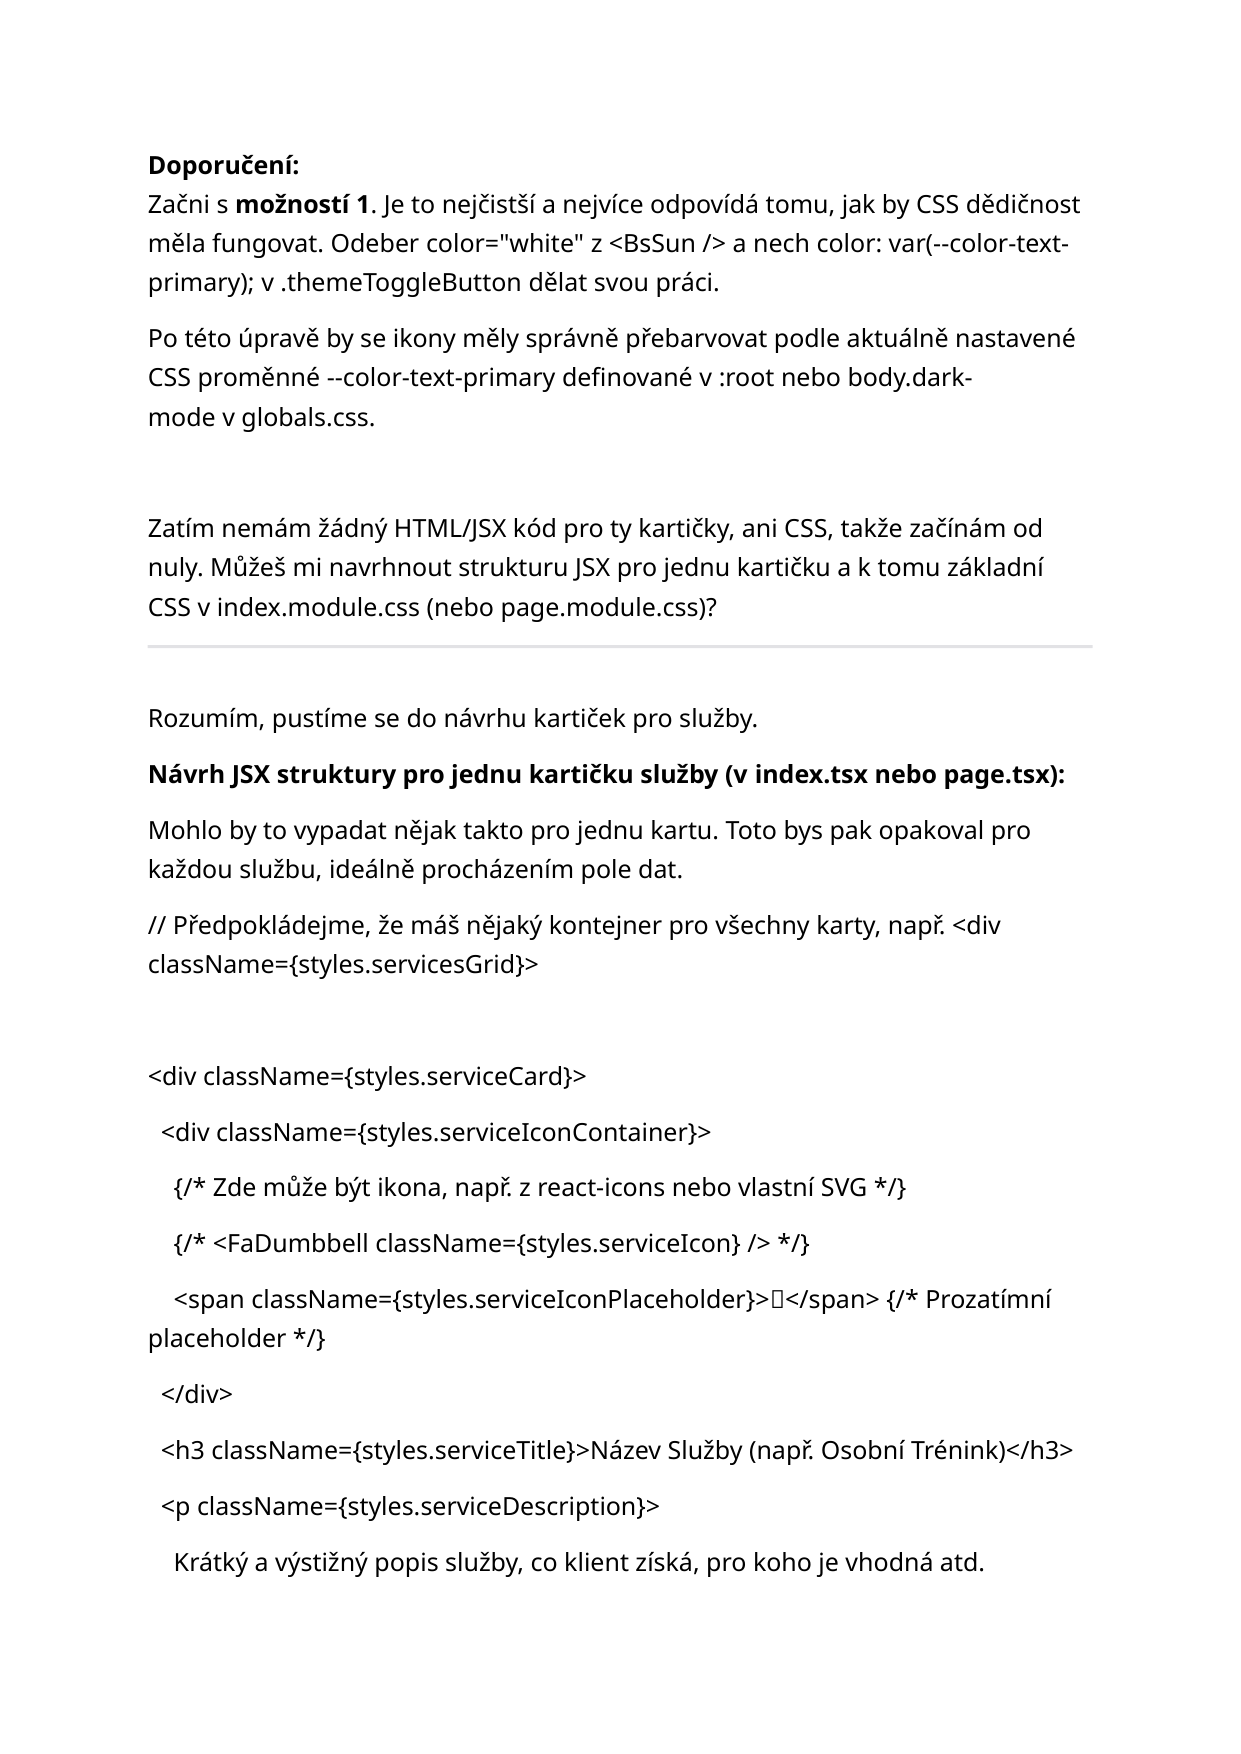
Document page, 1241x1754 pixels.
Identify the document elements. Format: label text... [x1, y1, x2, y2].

text Po této úpravě by se ikony měly správně přebarvovat podle aktuálně nastavené CSS proměnné --color-text-primary definované v :root nebo body.dark-mode v globals.css. [148, 321, 1093, 433]
text Mohlo by to vypadat nějak takto pro jednu kartu. Toto bys pak opakoval pro každou službu, ideálně procházením pole dat. [148, 813, 1093, 886]
text // Předpokládejme, že máš nějaký kontejner pro všechny karty, např. <div className={styles.servicesGrid}> [148, 908, 1093, 981]
text <span className={styles.serviceIconPlaceholder}>💪</span> {/* Prozatímní placeholder */} [148, 1282, 1093, 1355]
text Rozumím, pustíme se do návrhu kartiček pro služby. [148, 701, 1093, 735]
text Krátký a výstižný popis služby, co klient získá, pro koho je vhodná atd. [148, 1544, 1093, 1578]
text {/* Zde může být ikona, např. z react-icons nebo vlastní SVG */} [148, 1170, 1093, 1204]
text {/* <FaDumbbell className={styles.serviceIcon} /> */} [148, 1226, 1093, 1260]
text Zatím nemám žádný HTML/JSX kód pro ty kartičky, ani CSS, takže začínám od nuly. Můžeš mi navrhnout strukturu JSX pro jednu kartičku a k tomu základní CSS v index.module.css (nebo page.module.css)? [148, 511, 1093, 623]
text <p className={styles.serviceDescription}> [148, 1488, 1093, 1522]
text <div className={styles.serviceIconContainer}> [148, 1114, 1093, 1148]
text <div className={styles.serviceCard}> [148, 1058, 1093, 1092]
text <h3 className={styles.serviceTitle}>Název Služby (např. Osobní Trénink)</h3> [148, 1433, 1093, 1467]
text Doporučení: Začni s možností 1. Je to nejčistší a nejvíce odpovídá tomu, jak by CSS dědičnost měla fungovat. Odeber color="white" z <BsSun /> a nech color: var(--color-text-primary); v .themeToggleButton dělat svou práci. [148, 148, 1093, 299]
text Návrh JSX struktury pro jednu kartičku služby (v index.tsx nebo page.tsx): [148, 757, 1093, 791]
text </div> [148, 1377, 1093, 1411]
